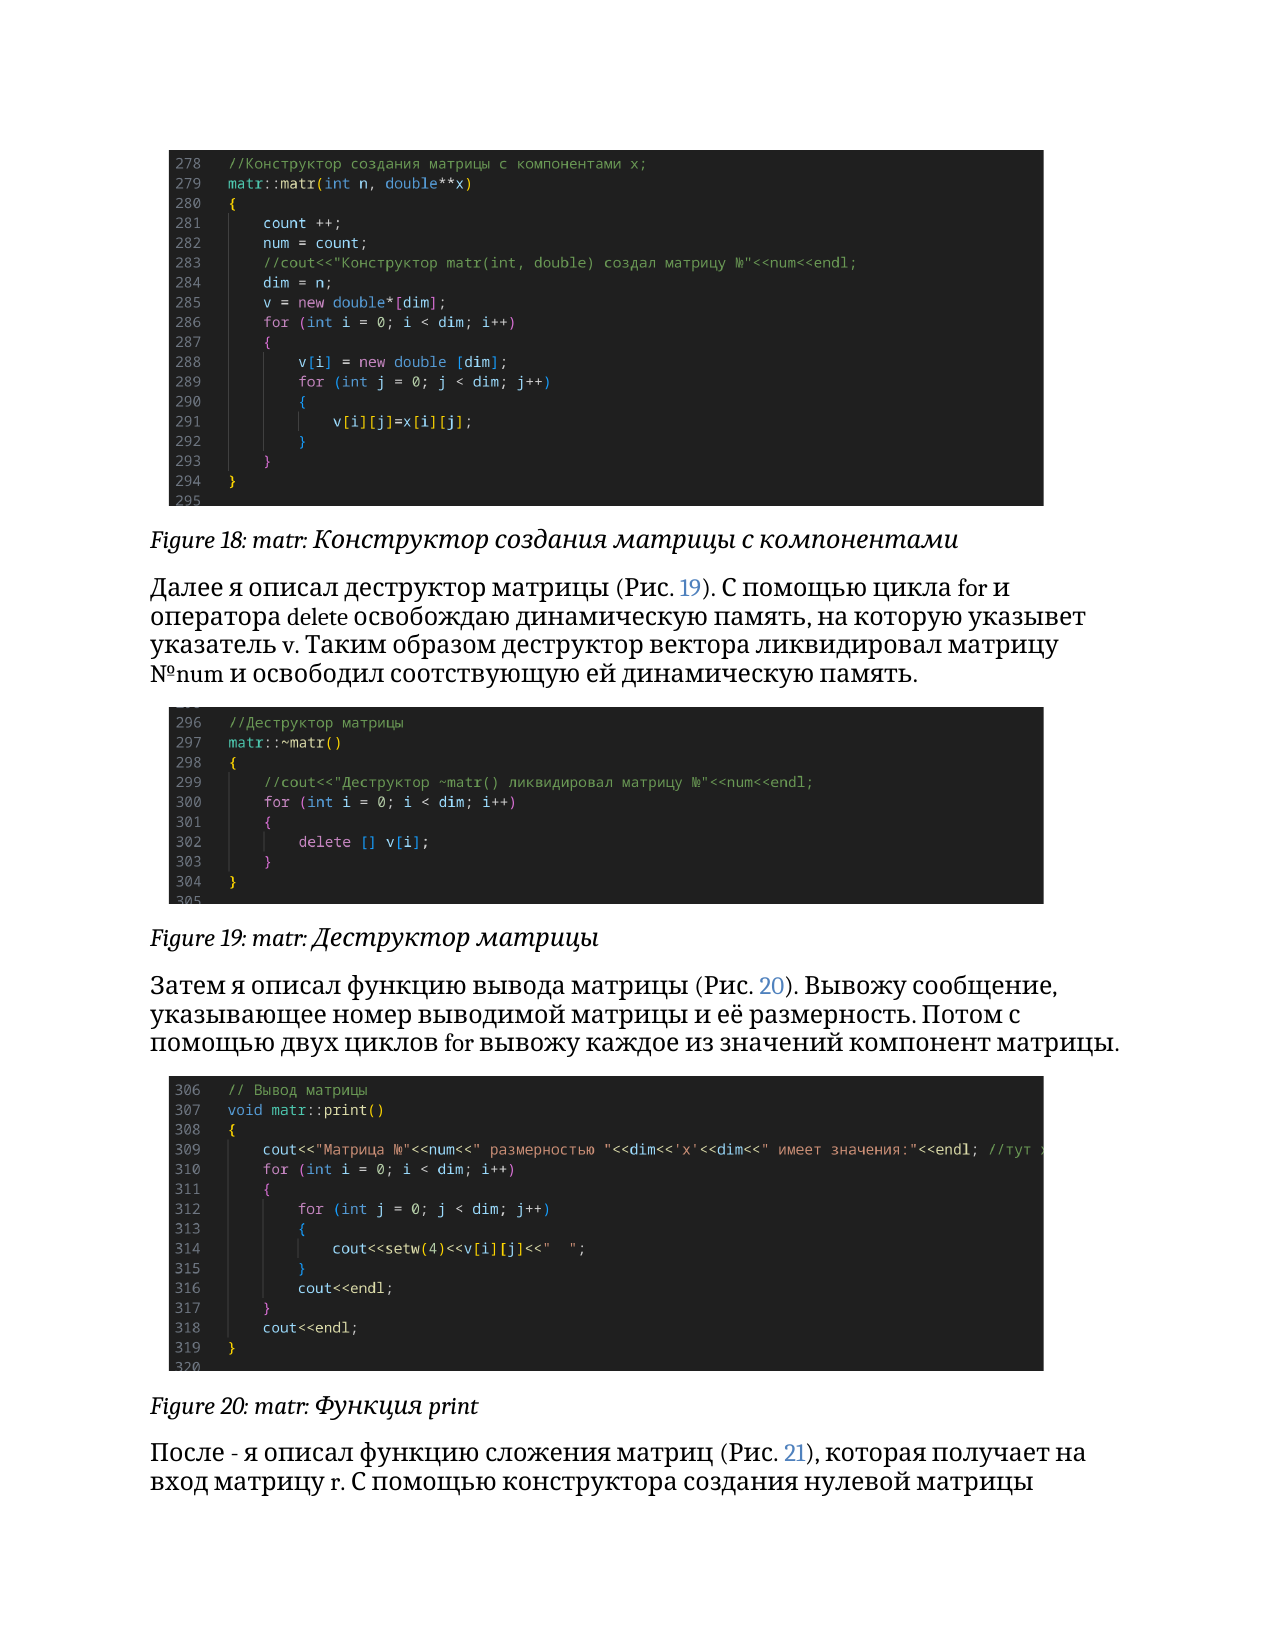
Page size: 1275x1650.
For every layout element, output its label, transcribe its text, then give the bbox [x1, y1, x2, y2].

text Figure 19: matr: Деструктор матрицы [150, 924, 1125, 953]
text Figure 20: matr: Функция print [150, 1392, 1125, 1420]
picture [168, 150, 1044, 506]
picture [168, 707, 1044, 904]
text Затем я описал функцию вывода матрицы (Рис. 20). Вывожу сообщение, указывающее номер выводимой матрицы и её размерность. Потом с помощью двух циклов for вывожу каждое из значений компонент матрицы. [150, 972, 1125, 1058]
text Далее я описал деструктор матрицы (Рис. 19). С помощью цикла for и оператора delete освобождаю динамическую память, на которую указывет указатель v. Таким образом деструктор вектора ликвидировал матрицу №num и освободил соотствующую ей динамическую память. [150, 574, 1125, 689]
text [150, 1439, 1125, 1497]
text Figure 18: matr: Конструктор создания матрицы с компонентами [150, 526, 1125, 555]
picture [168, 1076, 1044, 1371]
